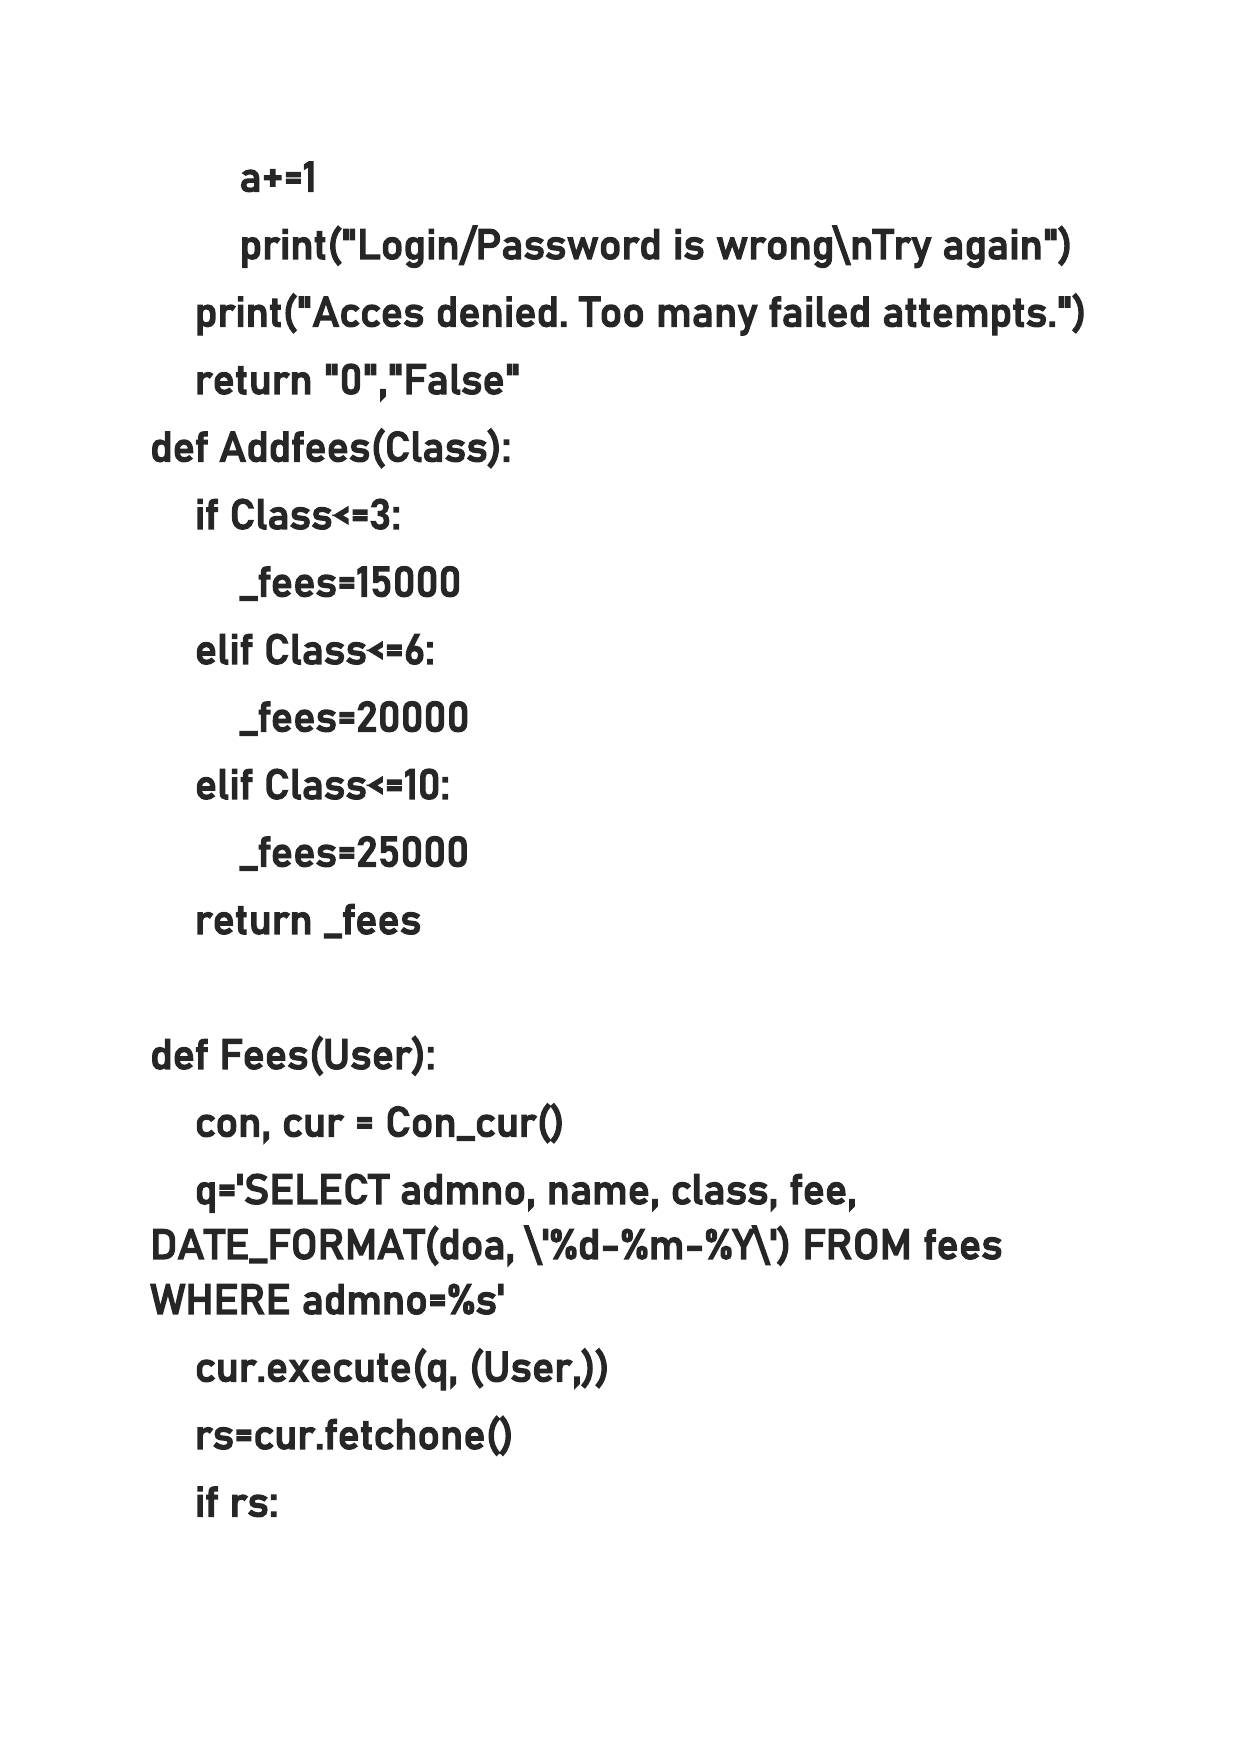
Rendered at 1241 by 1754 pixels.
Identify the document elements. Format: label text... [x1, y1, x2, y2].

text return _fees [150, 892, 1090, 942]
text if Class<=3: [150, 487, 1090, 537]
text elif Class<=10: [150, 757, 1090, 807]
text cur.execute(q, (User,)) [150, 1340, 1090, 1390]
text print("Login/Password is wrong\nTry again") [150, 217, 1090, 267]
text a+=1 [150, 150, 1090, 200]
text _fees=15000 [150, 555, 1090, 605]
text rs=cur.fetchone() [150, 1407, 1090, 1457]
text if rs: [150, 1475, 1090, 1525]
text q='SELECT admno, name, class, fee, DATE_FORMAT(doa, \'%d-%m-%Y\') FROM fees WHERE admno=%s' [150, 1162, 1090, 1322]
text print("Acces denied. Too many failed attempts.") [150, 285, 1090, 335]
text def Fees(User): [150, 1027, 1090, 1077]
text _fees=20000 [150, 690, 1090, 740]
text con, cur = Con_cur() [150, 1095, 1090, 1145]
text elif Class<=6: [150, 622, 1090, 672]
text return "0","False" [150, 352, 1090, 402]
text def Addfees(Class): [150, 420, 1090, 470]
text _fees=25000 [150, 825, 1090, 875]
